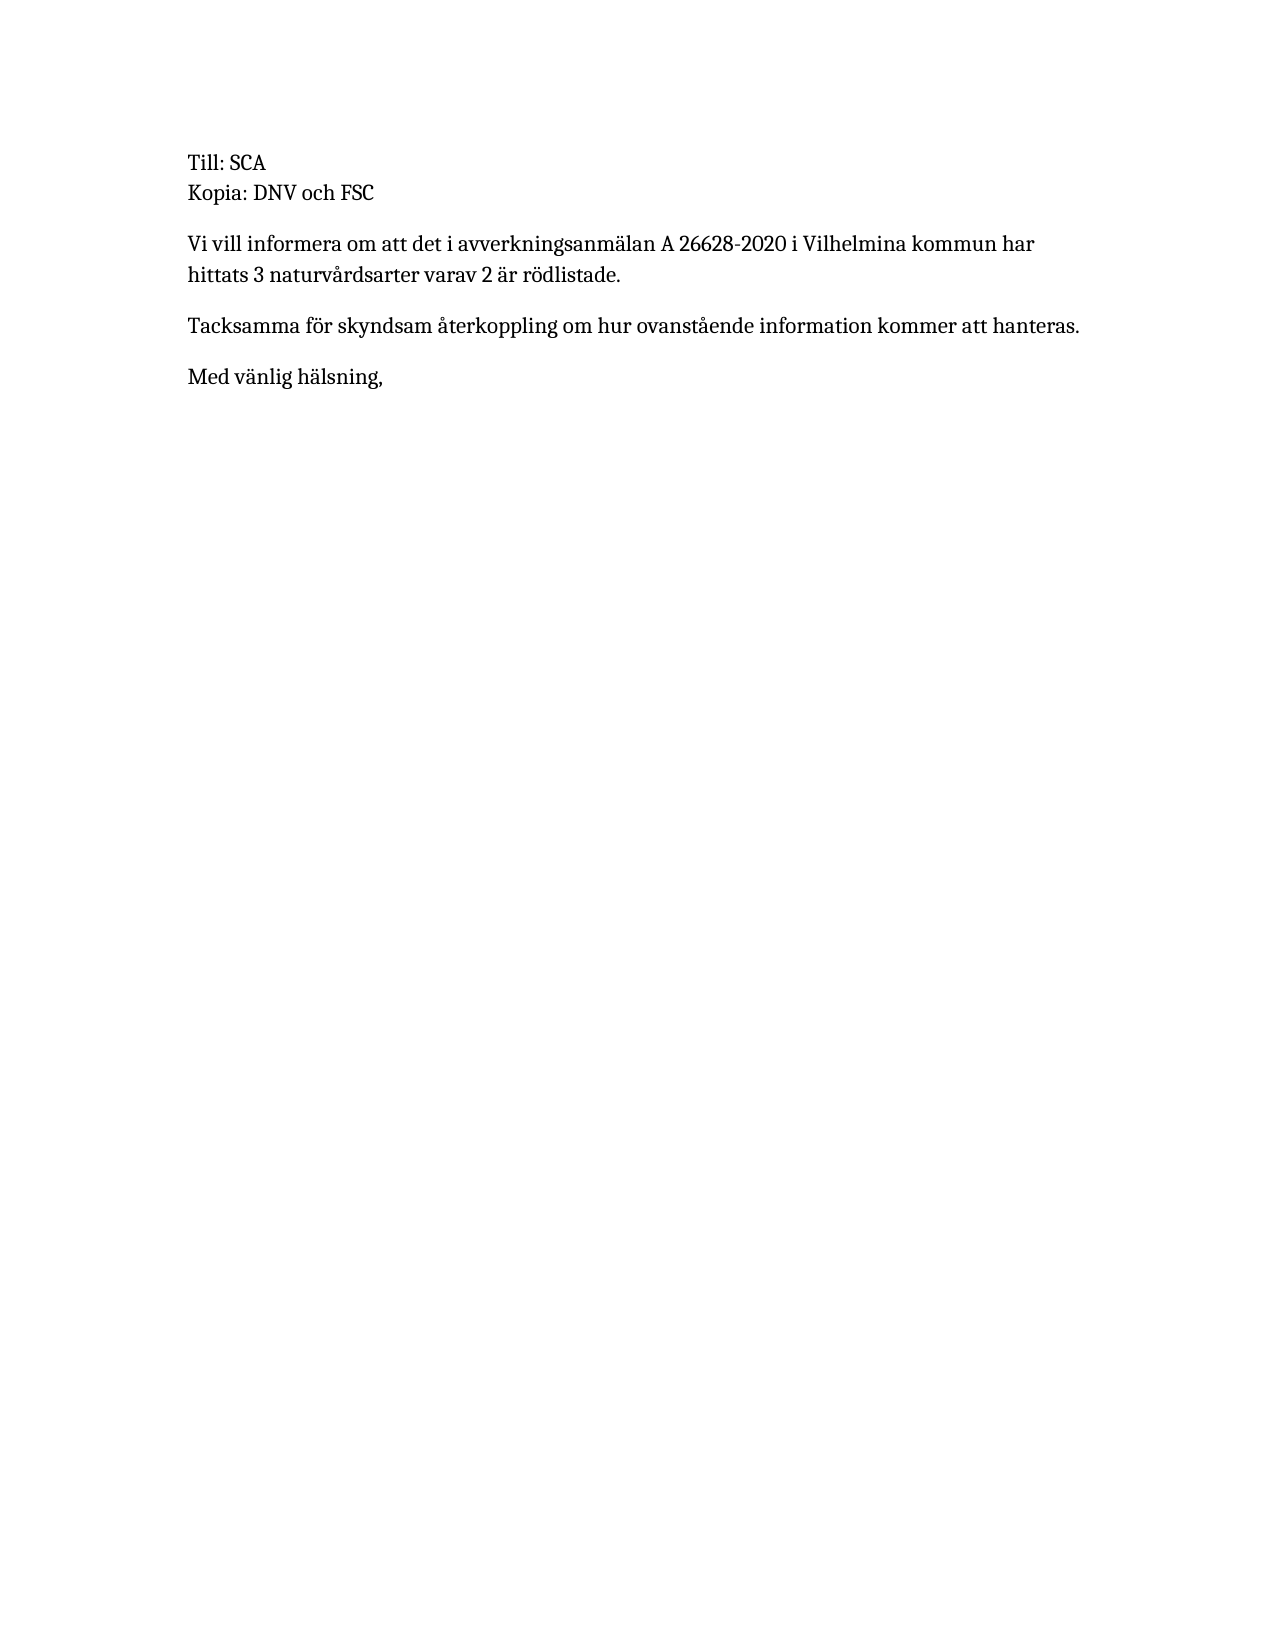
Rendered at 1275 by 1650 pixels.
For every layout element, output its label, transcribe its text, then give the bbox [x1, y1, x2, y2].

text Vi vill informera om att det i avverkningsanmälan A 26628-2020 i Vilhelmina kommun har hittats 3 naturvårdsarter varav 2 är rödlistade. [187, 231, 1087, 288]
text Med vänlig hälsning, [187, 363, 1087, 420]
text Tacksamma för skyndsam återkoppling om hur ovanstående information kommer att hanteras. [187, 312, 1087, 339]
text Till: SCA Kopia: DNV och FSC [187, 150, 1087, 207]
